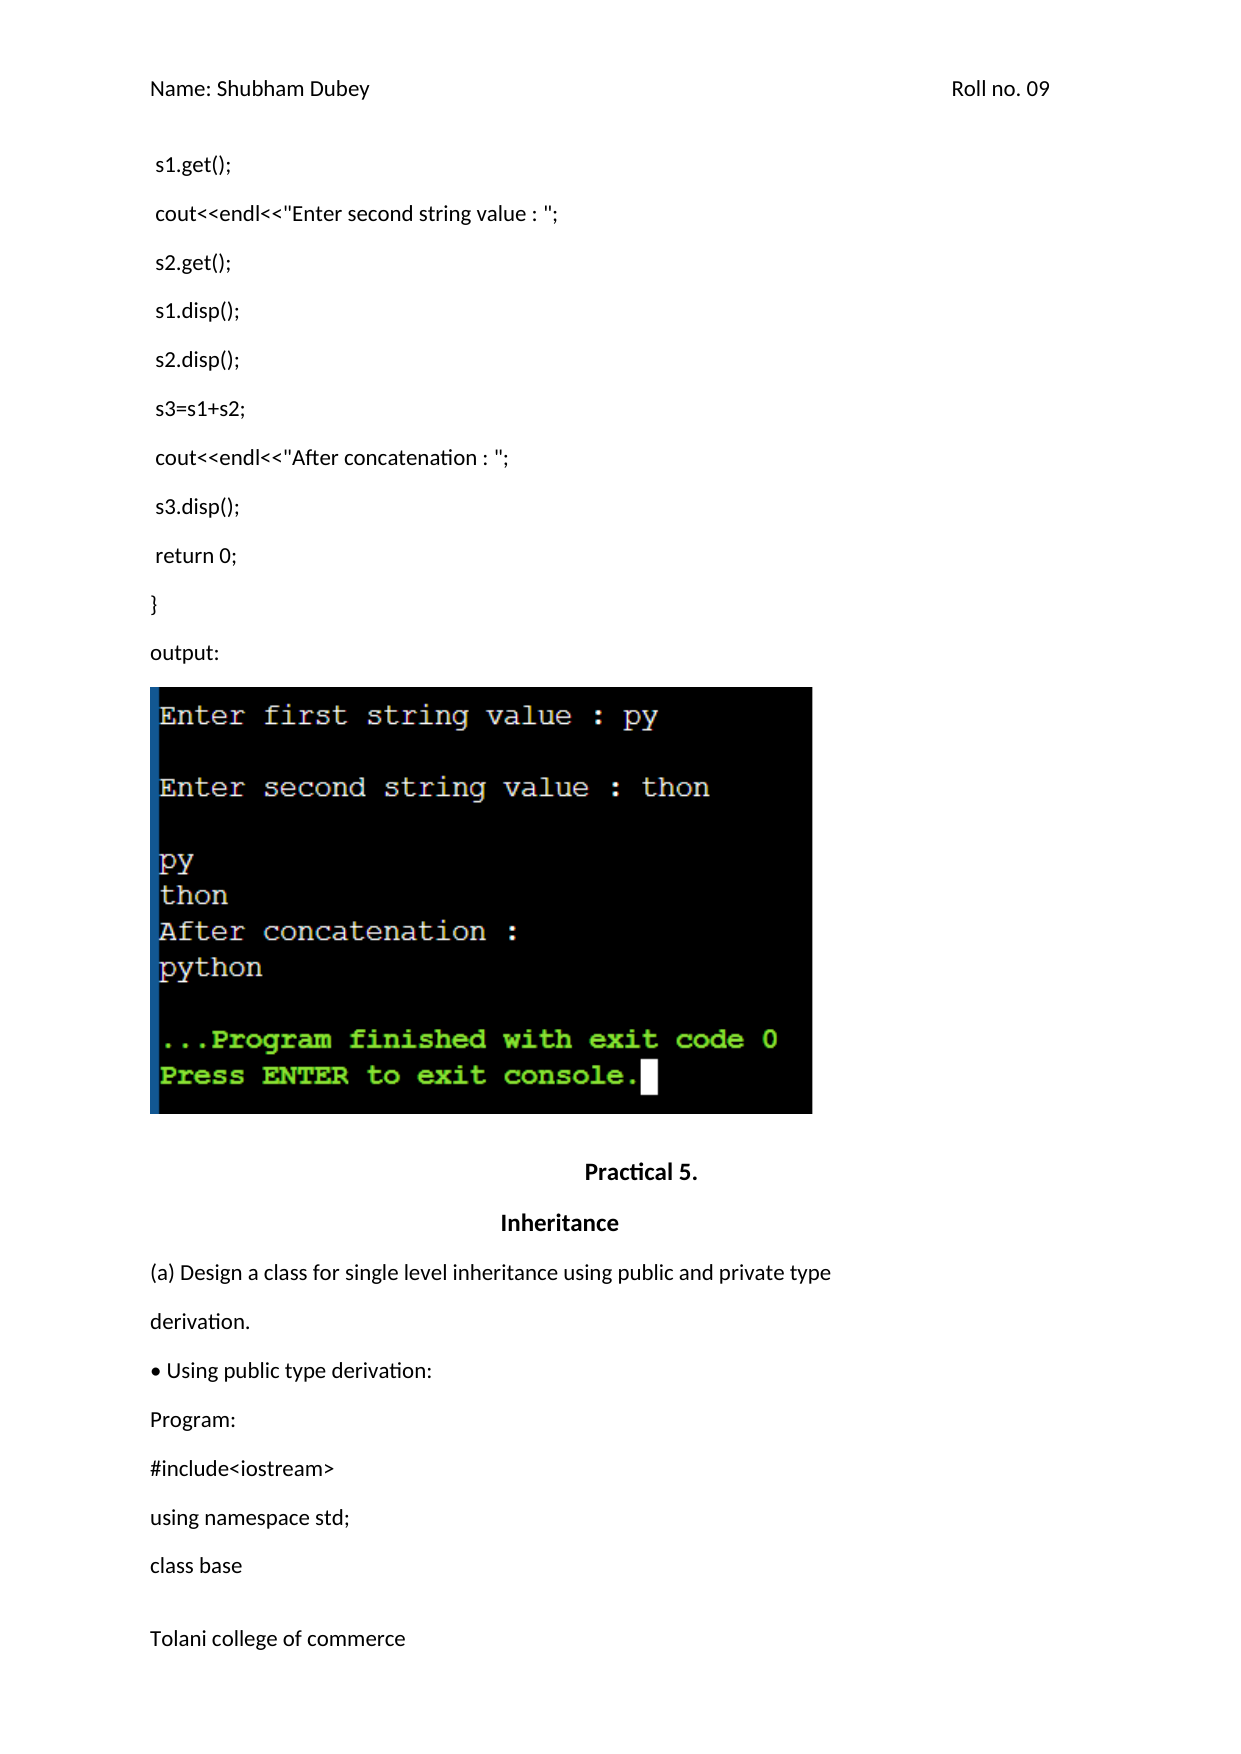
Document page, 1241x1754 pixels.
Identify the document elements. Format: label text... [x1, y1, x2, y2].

text Practical 5. [150, 1156, 1090, 1186]
text s3.disp(); [150, 492, 1090, 520]
text s2.disp(); [150, 345, 1090, 373]
text (a) Design a class for single level inheritance using public and private type [150, 1258, 1090, 1286]
text s2.get(); [150, 248, 1090, 276]
text class base [150, 1551, 1090, 1579]
text s3=s1+s2; [150, 394, 1090, 422]
text } [150, 590, 1090, 618]
picture [150, 687, 813, 1114]
text derivation. [150, 1307, 1090, 1335]
text output: [150, 638, 1090, 667]
text using namespace std; [150, 1503, 1090, 1531]
text cout<<endl<<"Enter second string value : "; [150, 199, 1090, 227]
text s1.get(); [150, 150, 1090, 178]
text • Using public type derivation: [150, 1356, 1090, 1384]
text #include<iostream> [150, 1454, 1090, 1482]
text Inheritance [150, 1207, 1090, 1237]
text Program: [150, 1405, 1090, 1433]
text cout<<endl<<"After concatenation : "; [150, 443, 1090, 471]
text return 0; [150, 541, 1090, 569]
text s1.disp(); [150, 297, 1090, 324]
